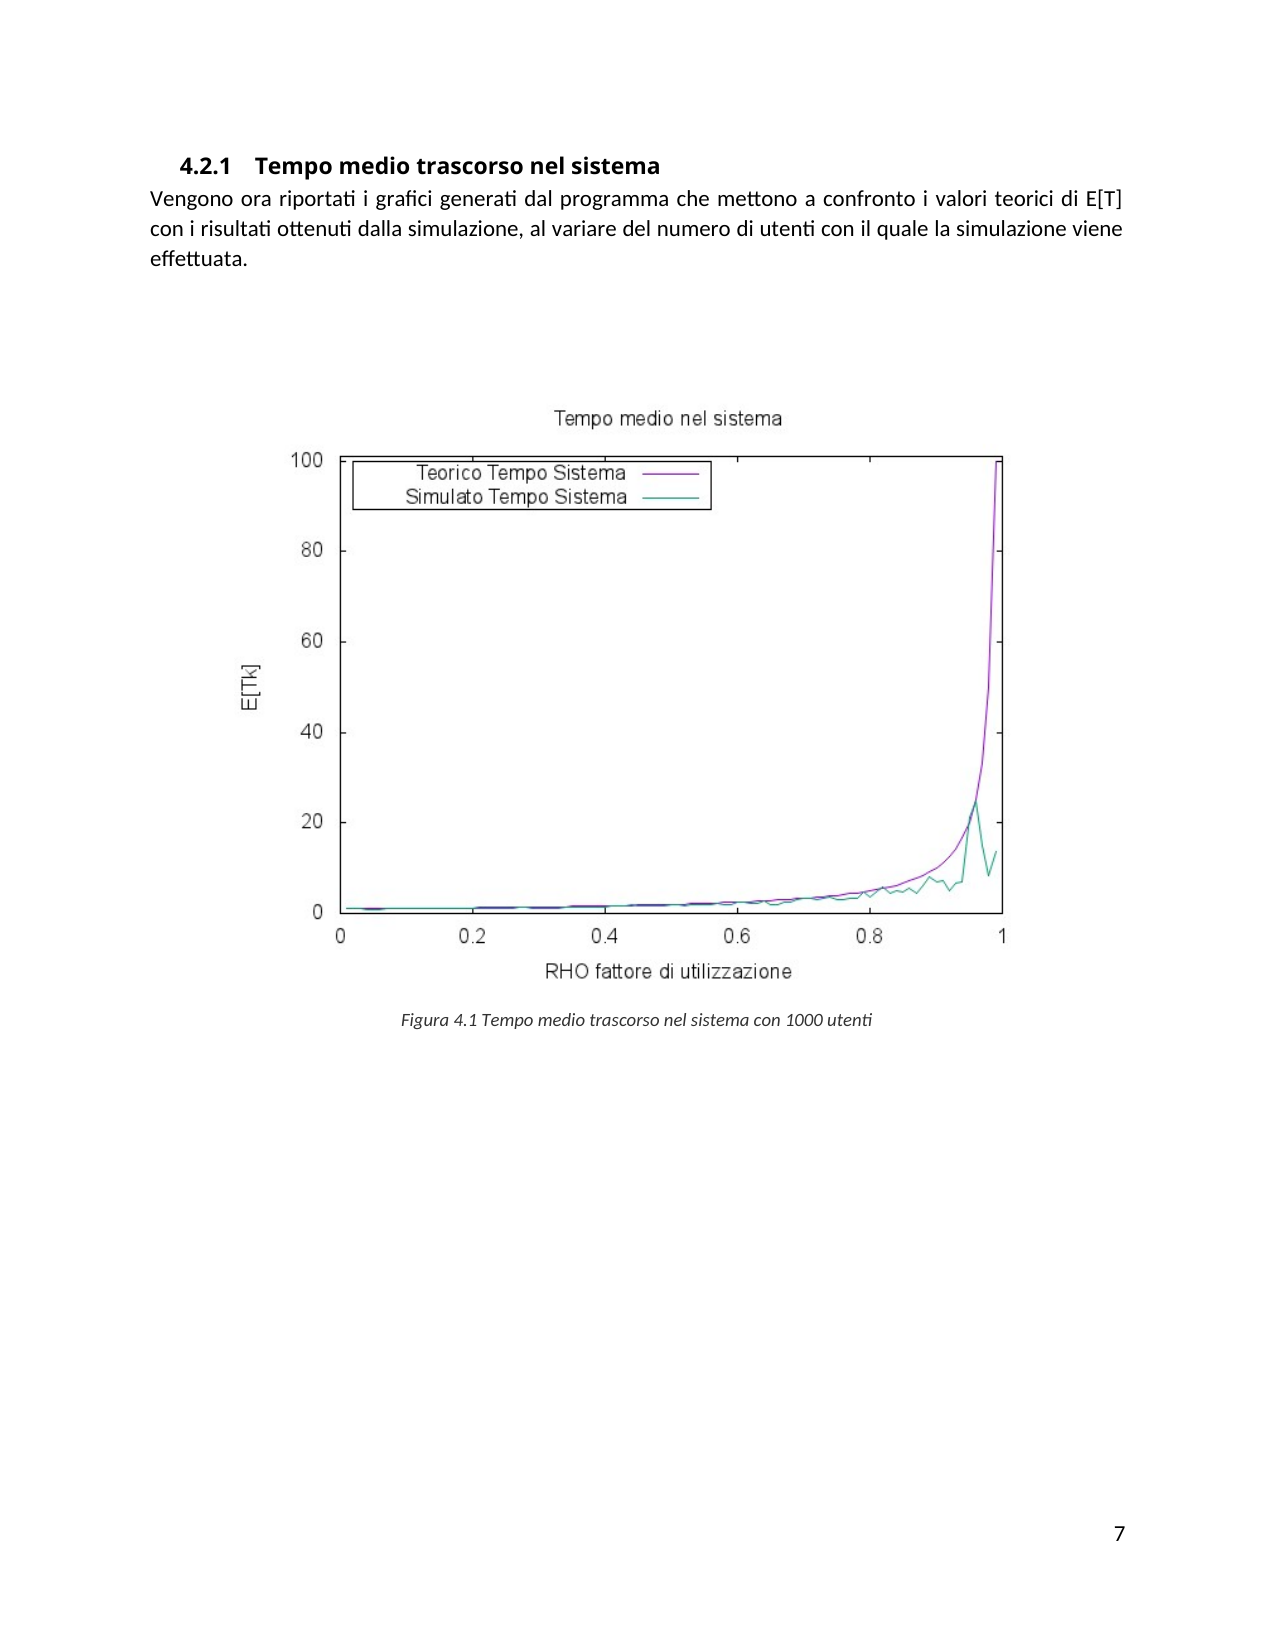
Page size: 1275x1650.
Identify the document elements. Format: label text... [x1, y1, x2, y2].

subtitle Tempo medio trascorso nel sistema [179, 150, 1125, 181]
picture [234, 384, 1041, 990]
text Vengono ora riportati i grafici generati dal programma che mettono a confronto i valori teorici di E[T] con i risultati ottenuti dalla simulazione, al variare del numero di utenti con il quale la simulazione viene effettuata. [150, 184, 1125, 272]
text Figura 4.1 Tempo medio trascorso nel sistema con 1000 utenti [150, 1009, 1125, 1032]
